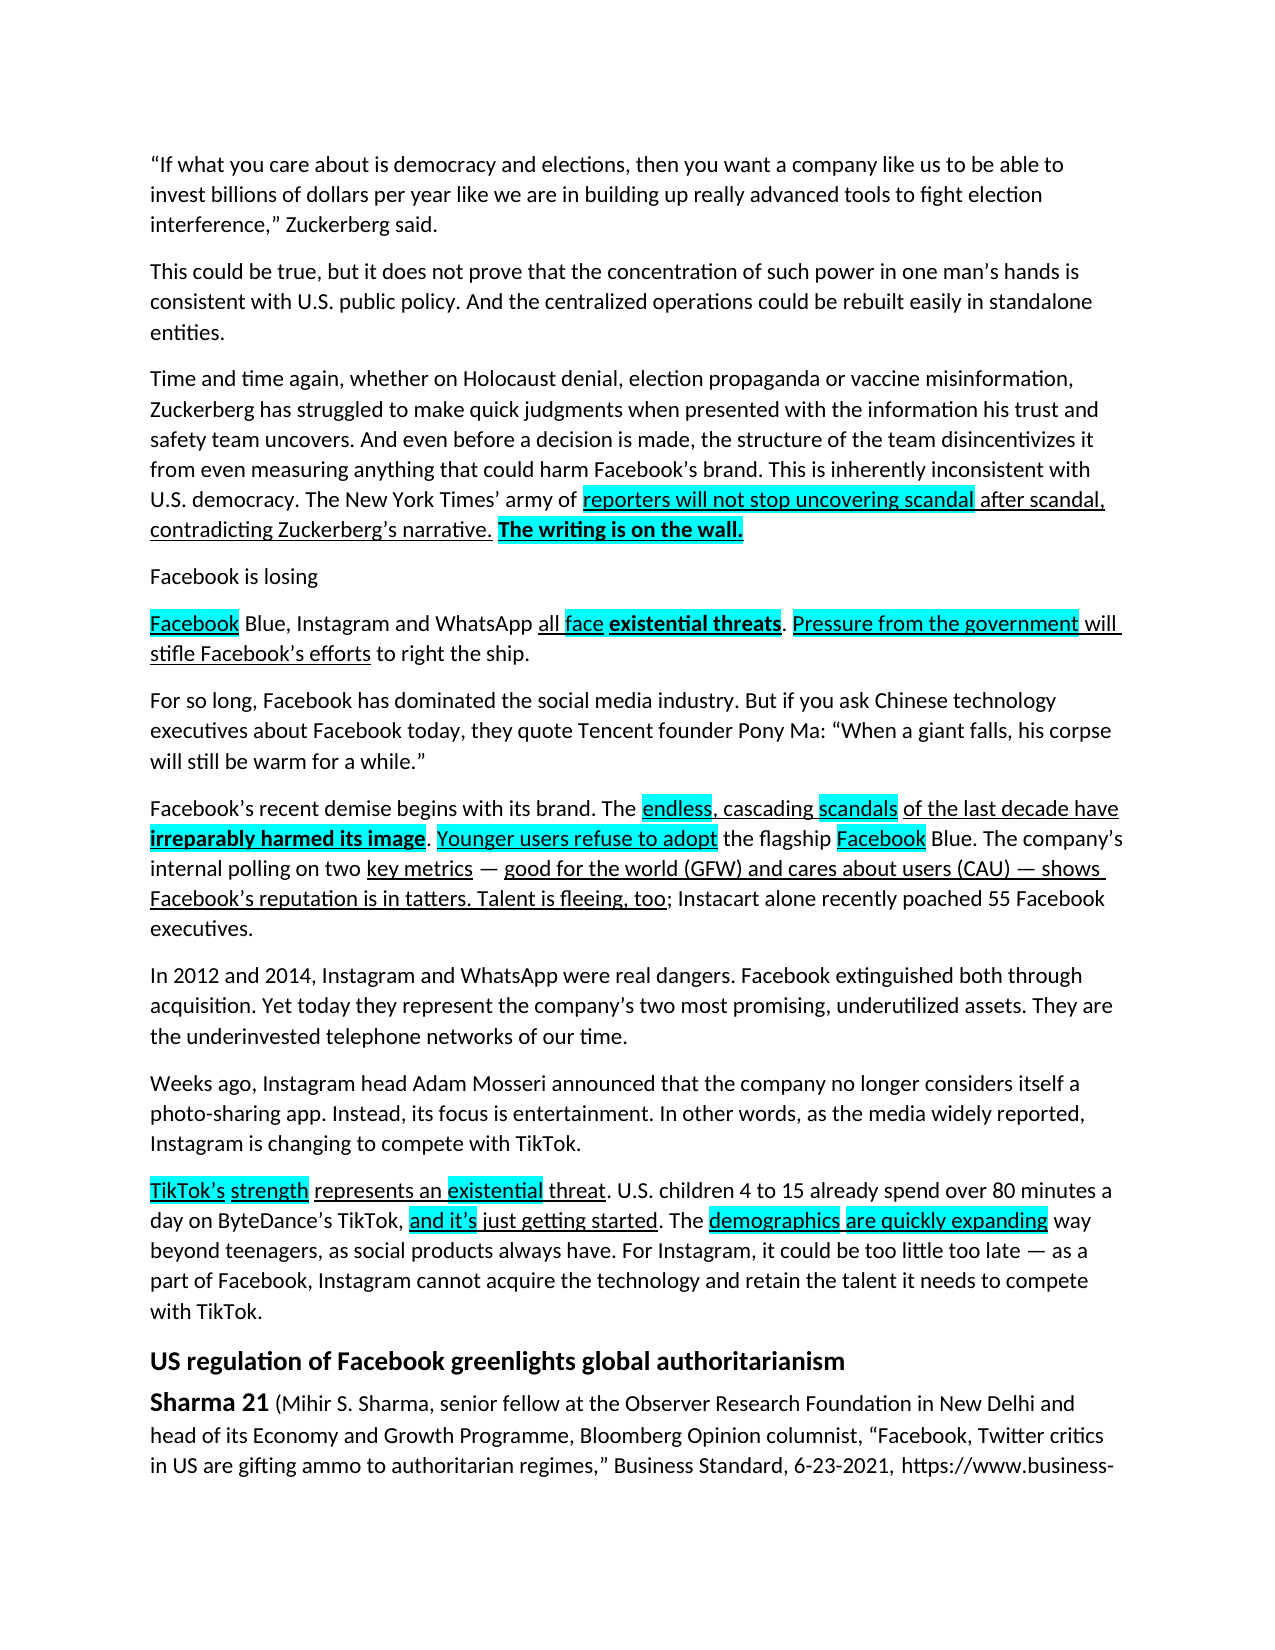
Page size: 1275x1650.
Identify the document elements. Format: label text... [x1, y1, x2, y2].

text In 2012 and 2014, Instagram and WhatsApp were real dangers. Facebook extinguished both through acquisition. Yet today they represent the company’s two most promising, underutilized assets. They are the underinvested telephone networks of our time. [150, 961, 1125, 1050]
text For so long, Facebook has dominated the social media industry. But if you ask Chinese technology executives about Facebook today, they quote Tencent founder Pony Ma: “When a giant falls, his corpse will still be warm for a while.” [150, 686, 1125, 775]
text This could be true, but it does not prove that the concentration of such power in one man’s hands is consistent with U.S. public policy. And the centralized operations could be rebuilt easily in standalone entities. [150, 257, 1125, 346]
text Facebook is losing [150, 562, 1125, 591]
text Facebook Blue, Instagram and WhatsApp all face existential threats. Pressure from the government will stifle Facebook’s efforts to right the ship. [150, 609, 1125, 668]
text Time and time again, whether on Holocaust denial, election propaganda or vaccine misinformation, Zuckerberg has struggled to make quick judgments when presented with the information his trust and safety team uncovers. And even before a decision is made, the structure of the team disincentivizes it from even measuring anything that could harm Facebook’s brand. This is inherently inconsistent with U.S. democracy. The New York Times’ army of reporters will not stop uncovering scandal after scandal, contradicting Zuckerberg’s narrative. The writing is on the wall. [150, 364, 1125, 544]
text Weeks ago, Instagram head Adam Mosseri announced that the company no longer considers itself a photo-sharing app. Instead, its focus is entertainment. In other words, as the media widely reported, Instagram is changing to compete with TikTok. [150, 1069, 1125, 1157]
text “If what you care about is democracy and elections, then you want a company like us to be able to invest billions of dollars per year like we are in building up really advanced tools to fight election interference,” Zuckerberg said. [150, 150, 1125, 238]
text TikTok’s strength represents an existential threat. U.S. children 4 to 15 already spend over 80 minutes a day on ByteDance’s TikTok, and it’s just getting started. The demographics are quickly expanding way beyond teenagers, as social products always have. For Instagram, it could be too little too late — as a part of Facebook, Instagram cannot acquire the technology and retain the talent it needs to compete with TikTok. [150, 1176, 1125, 1325]
subtitle US regulation of Facebook greenlights global authoritarianism [150, 1344, 1125, 1377]
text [150, 1386, 1125, 1479]
text Facebook’s recent demise begins with its brand. The endless, cascading scandals of the last decade have irreparably harmed its image. Younger users refuse to adopt the flagship Facebook Blue. The company’s internal polling on two key metrics — good for the world (GFW) and cares about users (CAU) — shows Facebook’s reputation is in tatters. Talent is fleeing, too; Instacart alone recently poached 55 Facebook executives. [150, 794, 1125, 943]
